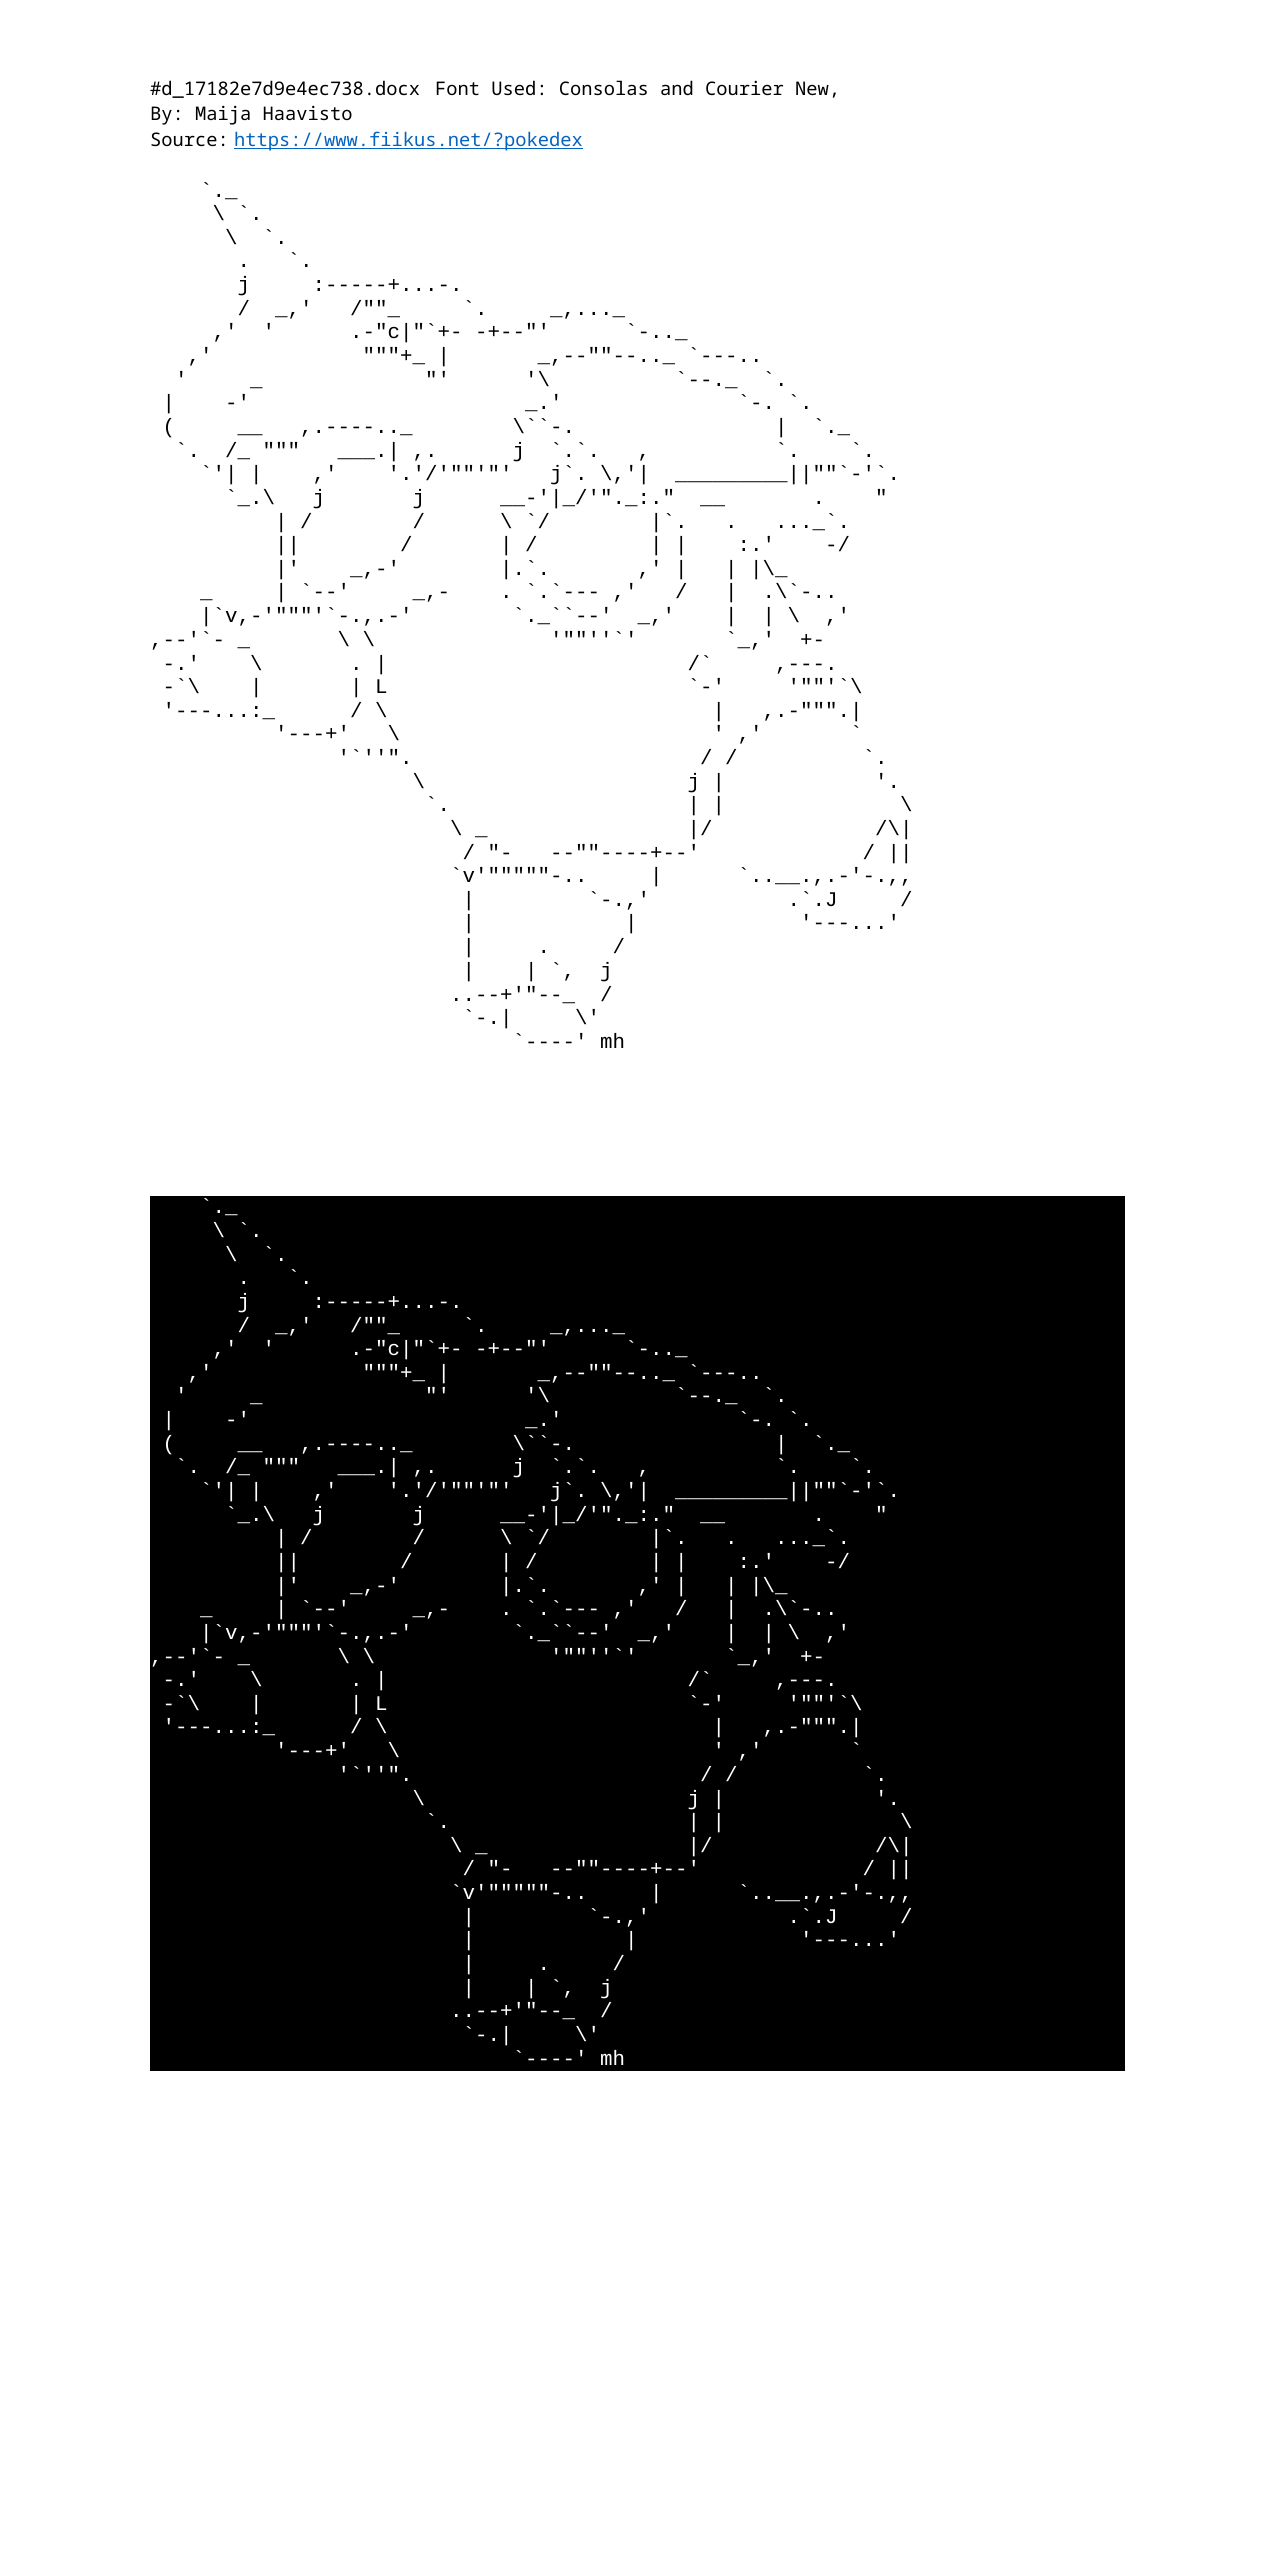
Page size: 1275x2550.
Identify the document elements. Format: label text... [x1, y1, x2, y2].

text `_.\ j j __-'|_/'"._:." __ . " [150, 1504, 1125, 1527]
text -`\ | | L `-' '""'`\ [150, 1693, 1125, 1717]
text \ `. [150, 1220, 1125, 1244]
text | | '---...' [150, 1929, 1125, 1953]
text \ _ |/ /\| [150, 1835, 1125, 1858]
text `v'"""""-.. | `..__.,.-'-.,, [150, 1882, 1125, 1906]
text / "- --""----+--' / || [150, 1858, 1125, 1882]
text \ j | '. [150, 771, 1125, 794]
text '---+' \ ' ,' ` [150, 723, 1125, 747]
text |' _,-' |.`. ,' | | |\_ [150, 1575, 1125, 1598]
text ,--'`- _ \ \ '""''`' `_,' +- [150, 1646, 1125, 1669]
text | -' _.' `-. `. [150, 1409, 1125, 1433]
text . `. [150, 1267, 1125, 1291]
text `'| | ,' '.'/'""'"' j`. \,'| _________||""`-'`. [150, 1480, 1125, 1504]
text ,' """+_ | _,--""--.._ `---.. [150, 345, 1125, 369]
text j :-----+...-. [150, 274, 1125, 298]
text | `-.,' .`.J / [150, 1906, 1125, 1929]
text _ | `--' _,- . `.`--- ,' / | .\`-.. [150, 1598, 1125, 1622]
text '---...:_ / \ | ,.-""".| [150, 700, 1125, 723]
text ,--'`- _ \ \ '""''`' `_,' +- [150, 629, 1125, 652]
text `----' mh [150, 2048, 1125, 2071]
text |' _,-' |.`. ,' | | |\_ [150, 558, 1125, 582]
text || / | / | | :.' -/ [150, 534, 1125, 558]
text `. /_ """ ___.| ,. j `.`. , `. `. [150, 1456, 1125, 1480]
text ' _ "' '\ `--._ `. [150, 369, 1125, 392]
text `'| | ,' '.'/'""'"' j`. \,'| _________||""`-'`. [150, 463, 1125, 487]
text | | `, j [150, 1977, 1125, 2000]
text | | `, j [150, 960, 1125, 983]
text -.' \ . | /` ,---. [150, 652, 1125, 676]
text \ `. [150, 227, 1125, 251]
text `-.| \' [150, 1007, 1125, 1031]
text || / | / | | :.' -/ [150, 1551, 1125, 1575]
text _ | `--' _,- . `.`--- ,' / | .\`-.. [150, 582, 1125, 605]
text | / / \ `/ |`. . ..._`. [150, 511, 1125, 534]
text | -' _.' `-. `. [150, 392, 1125, 416]
text j :-----+...-. [150, 1291, 1125, 1314]
text '---+' \ ' ,' ` [150, 1740, 1125, 1764]
text / _,' /""_ `. _,..._ [150, 298, 1125, 321]
text '`''". / / `. [150, 747, 1125, 771]
text `._ [150, 179, 1125, 203]
text \ j | '. [150, 1787, 1125, 1811]
text . `. [150, 251, 1125, 274]
text `. | | \ [150, 794, 1125, 818]
text `. | | \ [150, 1811, 1125, 1835]
text ( __ ,.----.._ \``-. | `._ [150, 416, 1125, 440]
text \ `. [150, 1244, 1125, 1267]
text `-.| \' [150, 2024, 1125, 2048]
text ,' ' .-"c|"`+- -+--"' `-.._ [150, 321, 1125, 345]
text | | '---...' [150, 913, 1125, 936]
text \ _ |/ /\| [150, 818, 1125, 842]
text |`v,-'"""'`-.,.-' `._``--' _,' | | \ ,' [150, 605, 1125, 629]
text | . / [150, 1953, 1125, 1977]
text -.' \ . | /` ,---. [150, 1669, 1125, 1693]
text ( __ ,.----.._ \``-. | `._ [150, 1433, 1125, 1456]
text ..--+'"--_ / [150, 983, 1125, 1007]
text '---...:_ / \ | ,.-""".| [150, 1717, 1125, 1740]
text / _,' /""_ `. _,..._ [150, 1314, 1125, 1338]
text -`\ | | L `-' '""'`\ [150, 676, 1125, 700]
text |`v,-'"""'`-.,.-' `._``--' _,' | | \ ,' [150, 1622, 1125, 1646]
text '`''". / / `. [150, 1764, 1125, 1787]
text `. /_ """ ___.| ,. j `.`. , `. `. [150, 440, 1125, 463]
text / "- --""----+--' / || [150, 842, 1125, 865]
text | / / \ `/ |`. . ..._`. [150, 1527, 1125, 1551]
text ..--+'"--_ / [150, 2000, 1125, 2024]
text | . / [150, 936, 1125, 960]
text `v'"""""-.. | `..__.,.-'-.,, [150, 865, 1125, 889]
text ' _ "' '\ `--._ `. [150, 1386, 1125, 1409]
text `_.\ j j __-'|_/'"._:." __ . " [150, 487, 1125, 511]
text ,' """+_ | _,--""--.._ `---.. [150, 1362, 1125, 1386]
text ,' ' .-"c|"`+- -+--"' `-.._ [150, 1338, 1125, 1362]
text \ `. [150, 203, 1125, 227]
text | `-.,' .`.J / [150, 889, 1125, 913]
text `._ [150, 1196, 1125, 1220]
text `----' mh [150, 1031, 1125, 1054]
